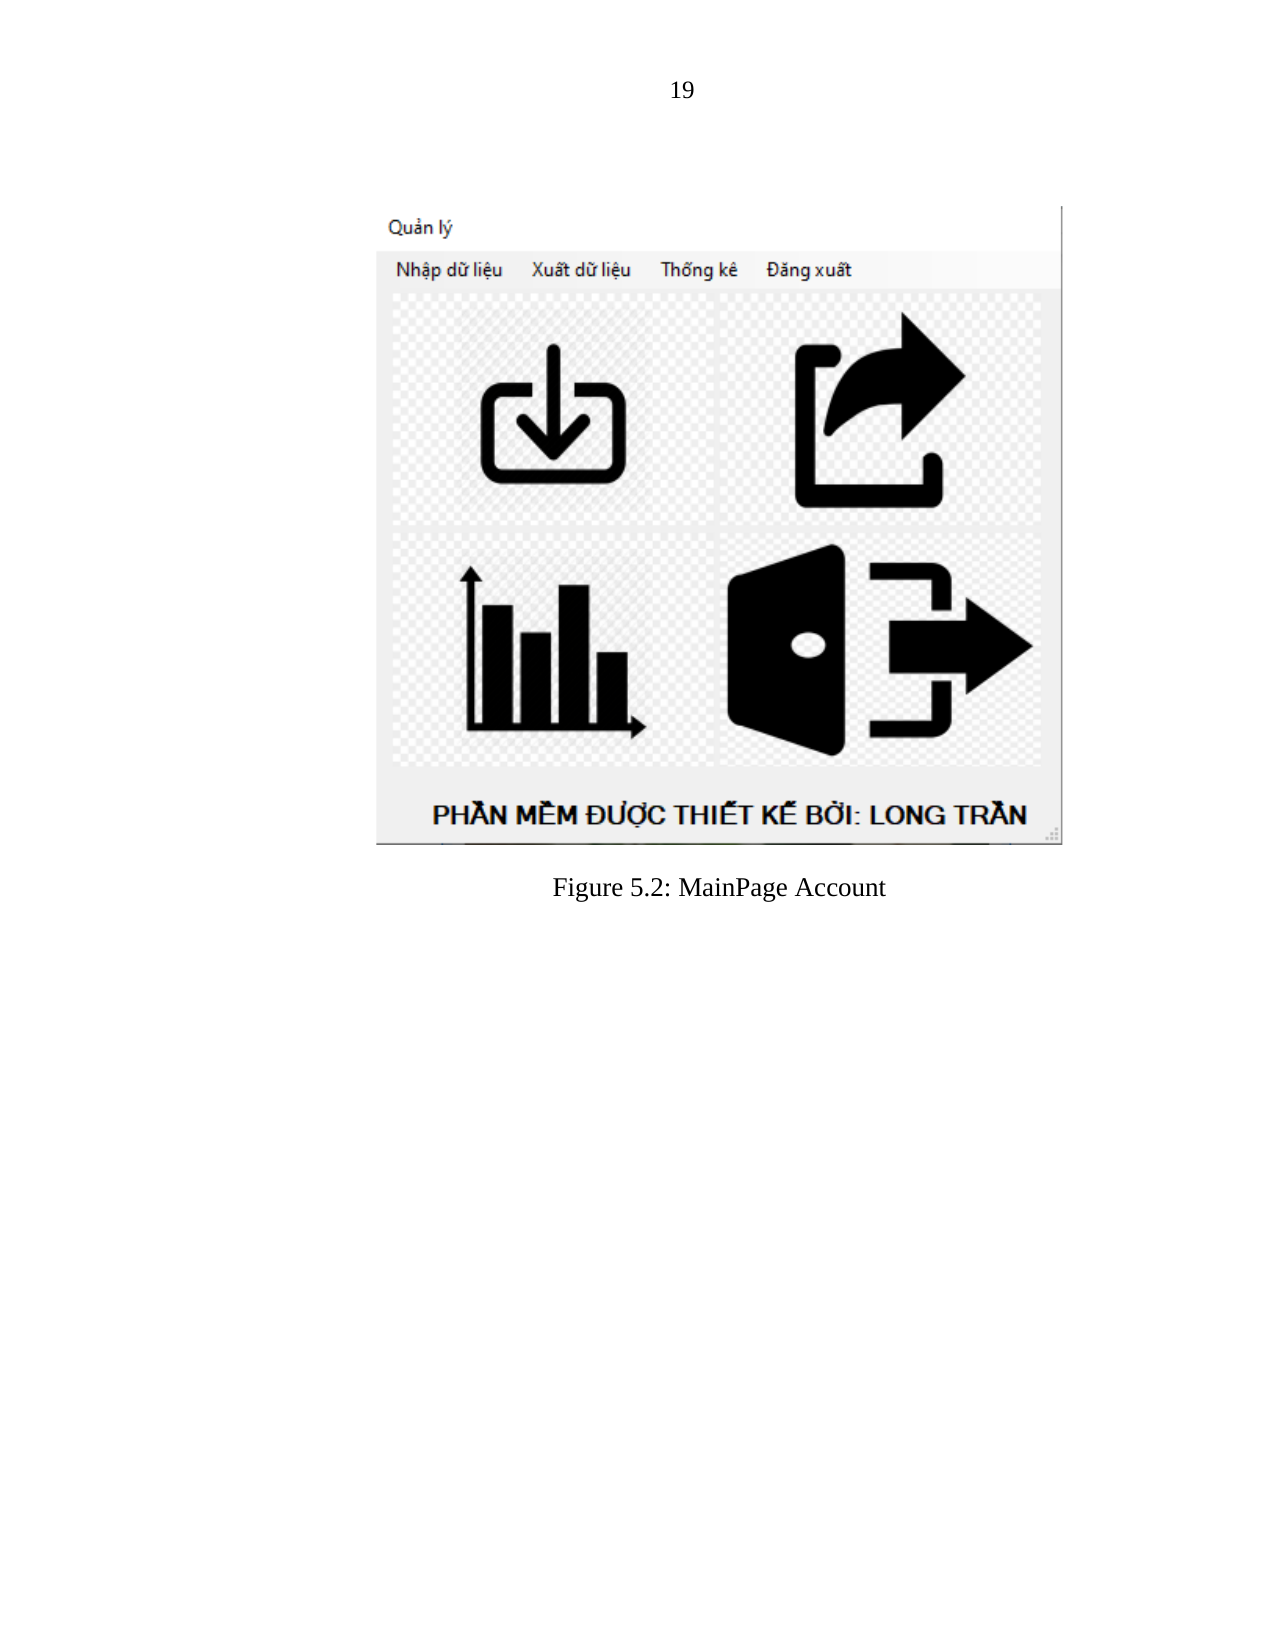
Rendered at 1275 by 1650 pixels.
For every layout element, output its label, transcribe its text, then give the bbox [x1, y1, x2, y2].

picture [376, 206, 1063, 845]
text Figure 5.2: MainPage Account [207, 871, 1157, 902]
